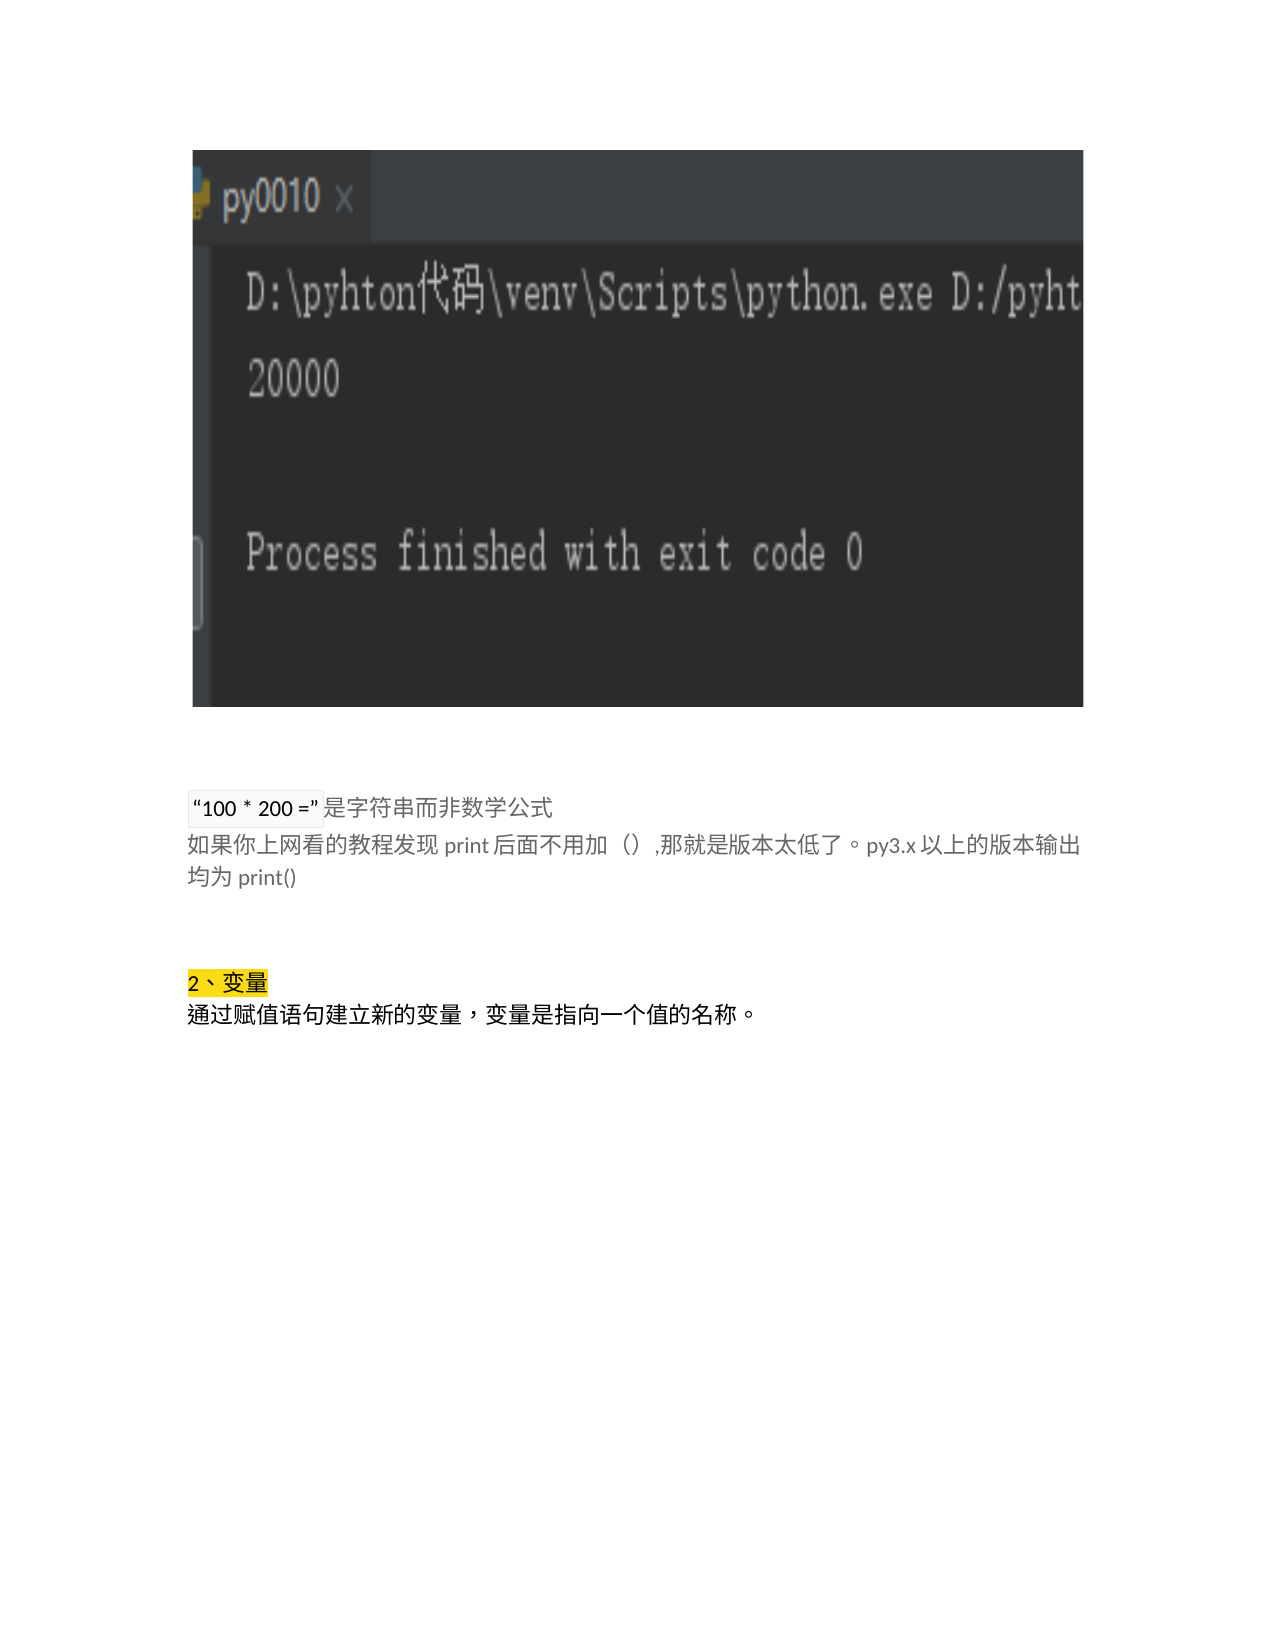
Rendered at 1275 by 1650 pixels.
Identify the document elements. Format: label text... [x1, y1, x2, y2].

text 2、变量 通过赋值语句建立新的变量，变量是指向一个值的名称。 [187, 969, 1087, 1029]
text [187, 150, 1087, 712]
picture [192, 150, 1084, 707]
text “100 * 200 =”是字符串而非数学公式 如果你上网看的教程发现print后面不用加（）,那就是版本太低了。py3.x以上的版本输出均为print() [187, 790, 1087, 891]
